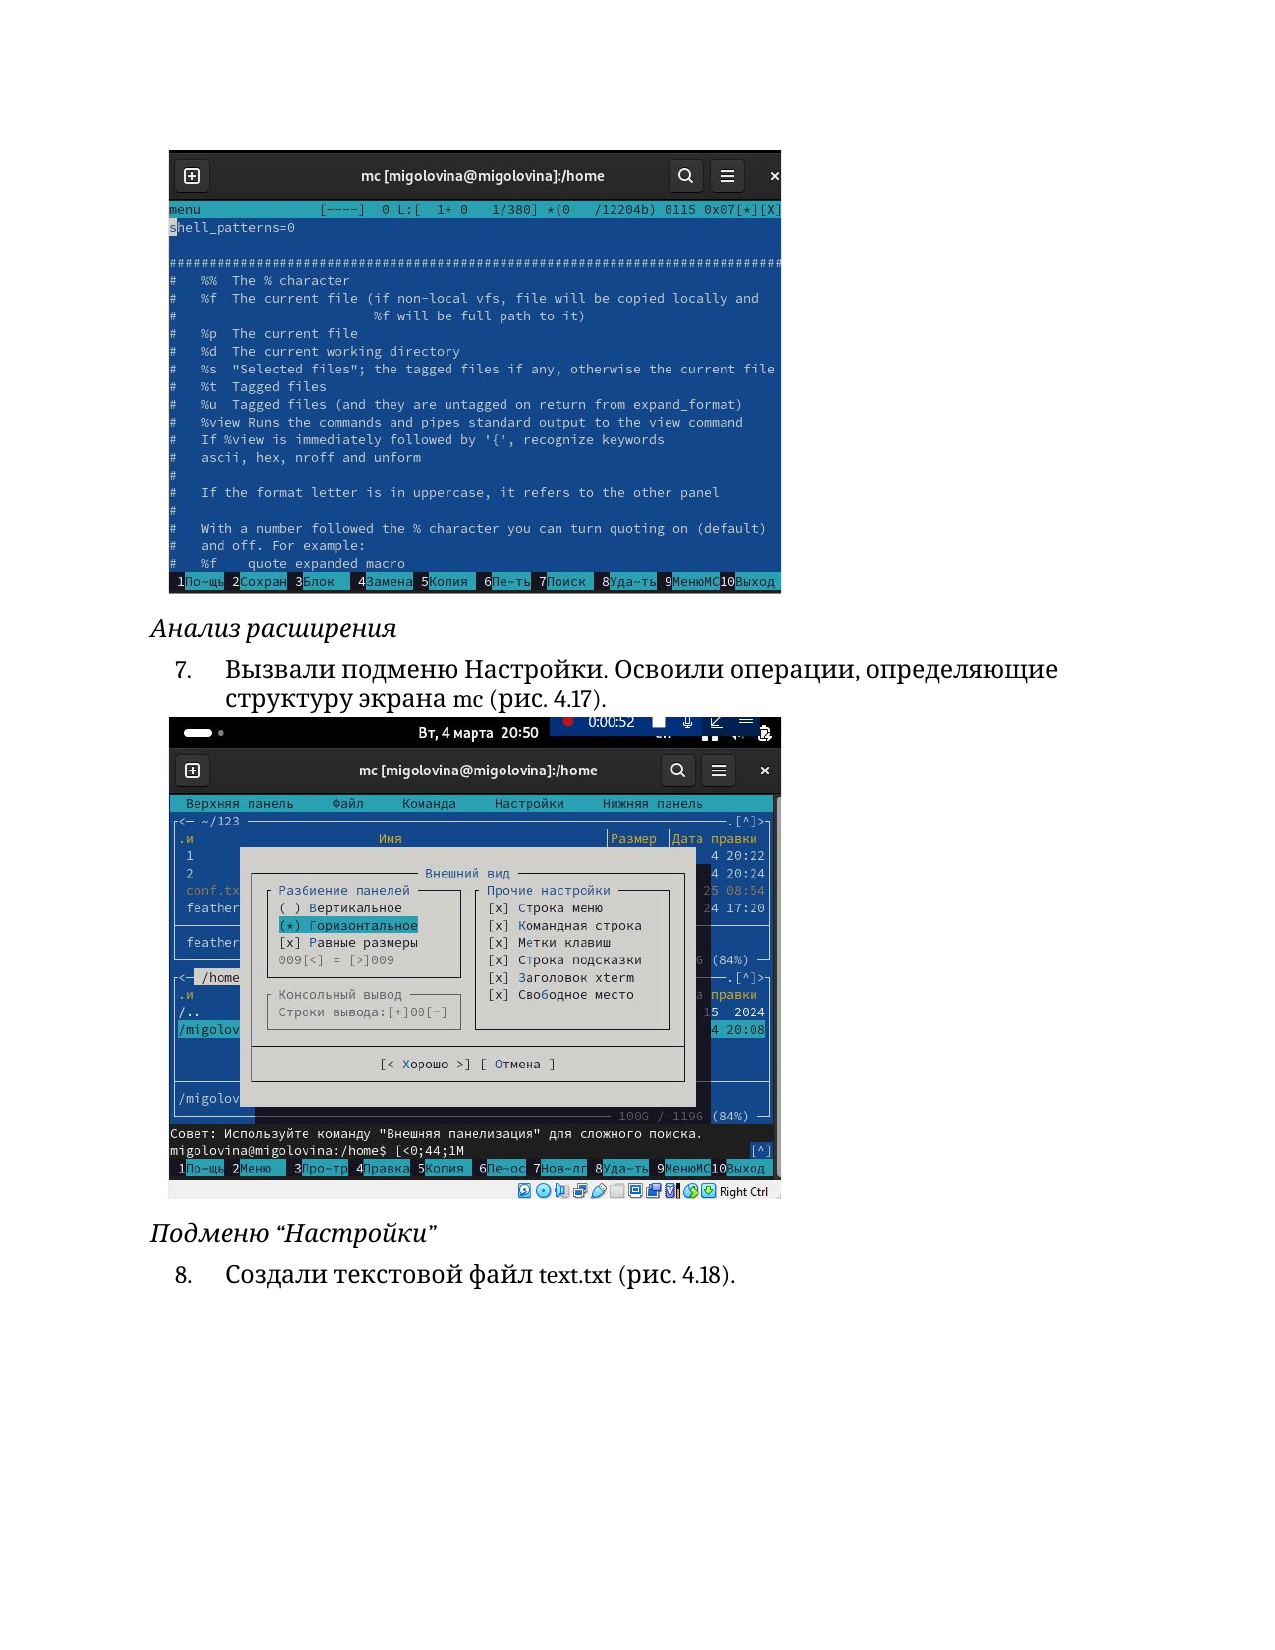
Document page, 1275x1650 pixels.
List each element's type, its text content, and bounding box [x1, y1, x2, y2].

picture [168, 150, 782, 594]
list Вызвали подменю Настройки. Освоили операции, определяющие структуру экрана mc (рис. 4.17). [175, 656, 1125, 713]
text Подменю “Настройки” [150, 1220, 1125, 1248]
picture [168, 717, 782, 1199]
text Анализ расширения [150, 615, 1125, 643]
list Создали текстовой файл text.txt (рис. 4.18). [175, 1261, 1125, 1290]
